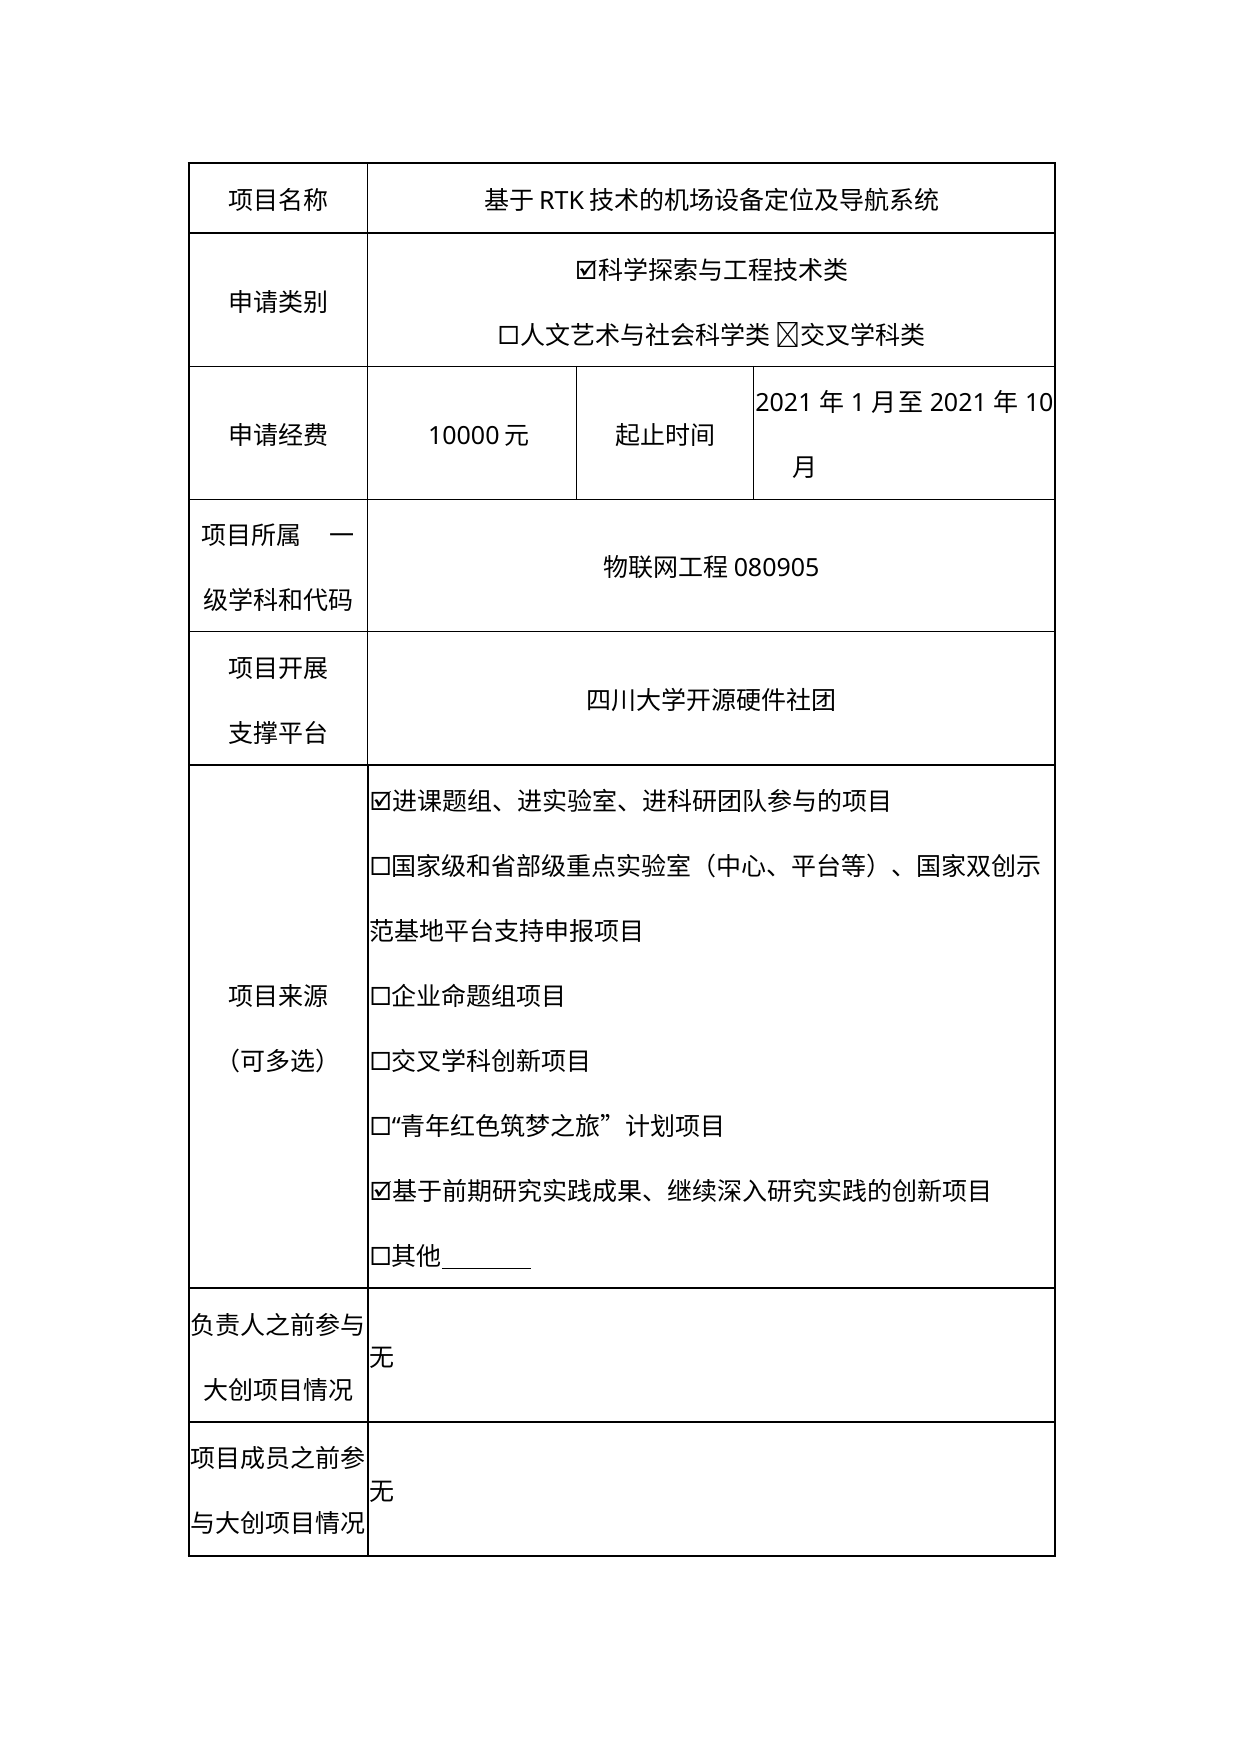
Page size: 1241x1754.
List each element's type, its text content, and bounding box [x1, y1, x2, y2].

table_cell 科学探索与工程技术类 人文艺术与社会科学类 交叉学科类 [368, 234, 1054, 366]
table_cell 负责人之前参与大创项目情况 [190, 1289, 367, 1421]
table_cell 项目开展 支撑平台 [190, 632, 367, 764]
table_cell 进课题组、进实验室、进科研团队参与的项目 国家级和省部级重点实验室（中心、平台等）、国家双创示范基地平台支持申报项目 企业命题组项目 交叉学科创新项目 “青年红色筑梦之旅”计划项目 基于前期研究实践成果、继续深入研究实践的创新项目 其他 [369, 766, 1054, 1287]
table_header 项目名称 [190, 164, 367, 232]
table_cell 项目所属 一级学科和代码 [190, 500, 367, 631]
table_cell 无 [369, 1423, 1054, 1554]
table_cell 无 [369, 1289, 1054, 1421]
table_cell 2021年1月至2021年10月 [754, 367, 1054, 498]
table_cell 物联网工程080905 [368, 500, 1054, 631]
table_cell 项目成员之前参与大创项目情况 [190, 1423, 367, 1554]
table_cell 申请类别 [190, 234, 367, 366]
table_header 基于RTK技术的机场设备定位及导航系统 [368, 164, 1054, 232]
table_cell 申请经费 [190, 367, 367, 498]
table_cell 10000元 [368, 367, 576, 498]
table_cell 起止时间 [577, 367, 753, 498]
table_cell 项目来源 （可多选） [190, 766, 367, 1287]
table_cell 四川大学开源硬件社团 [368, 632, 1054, 764]
